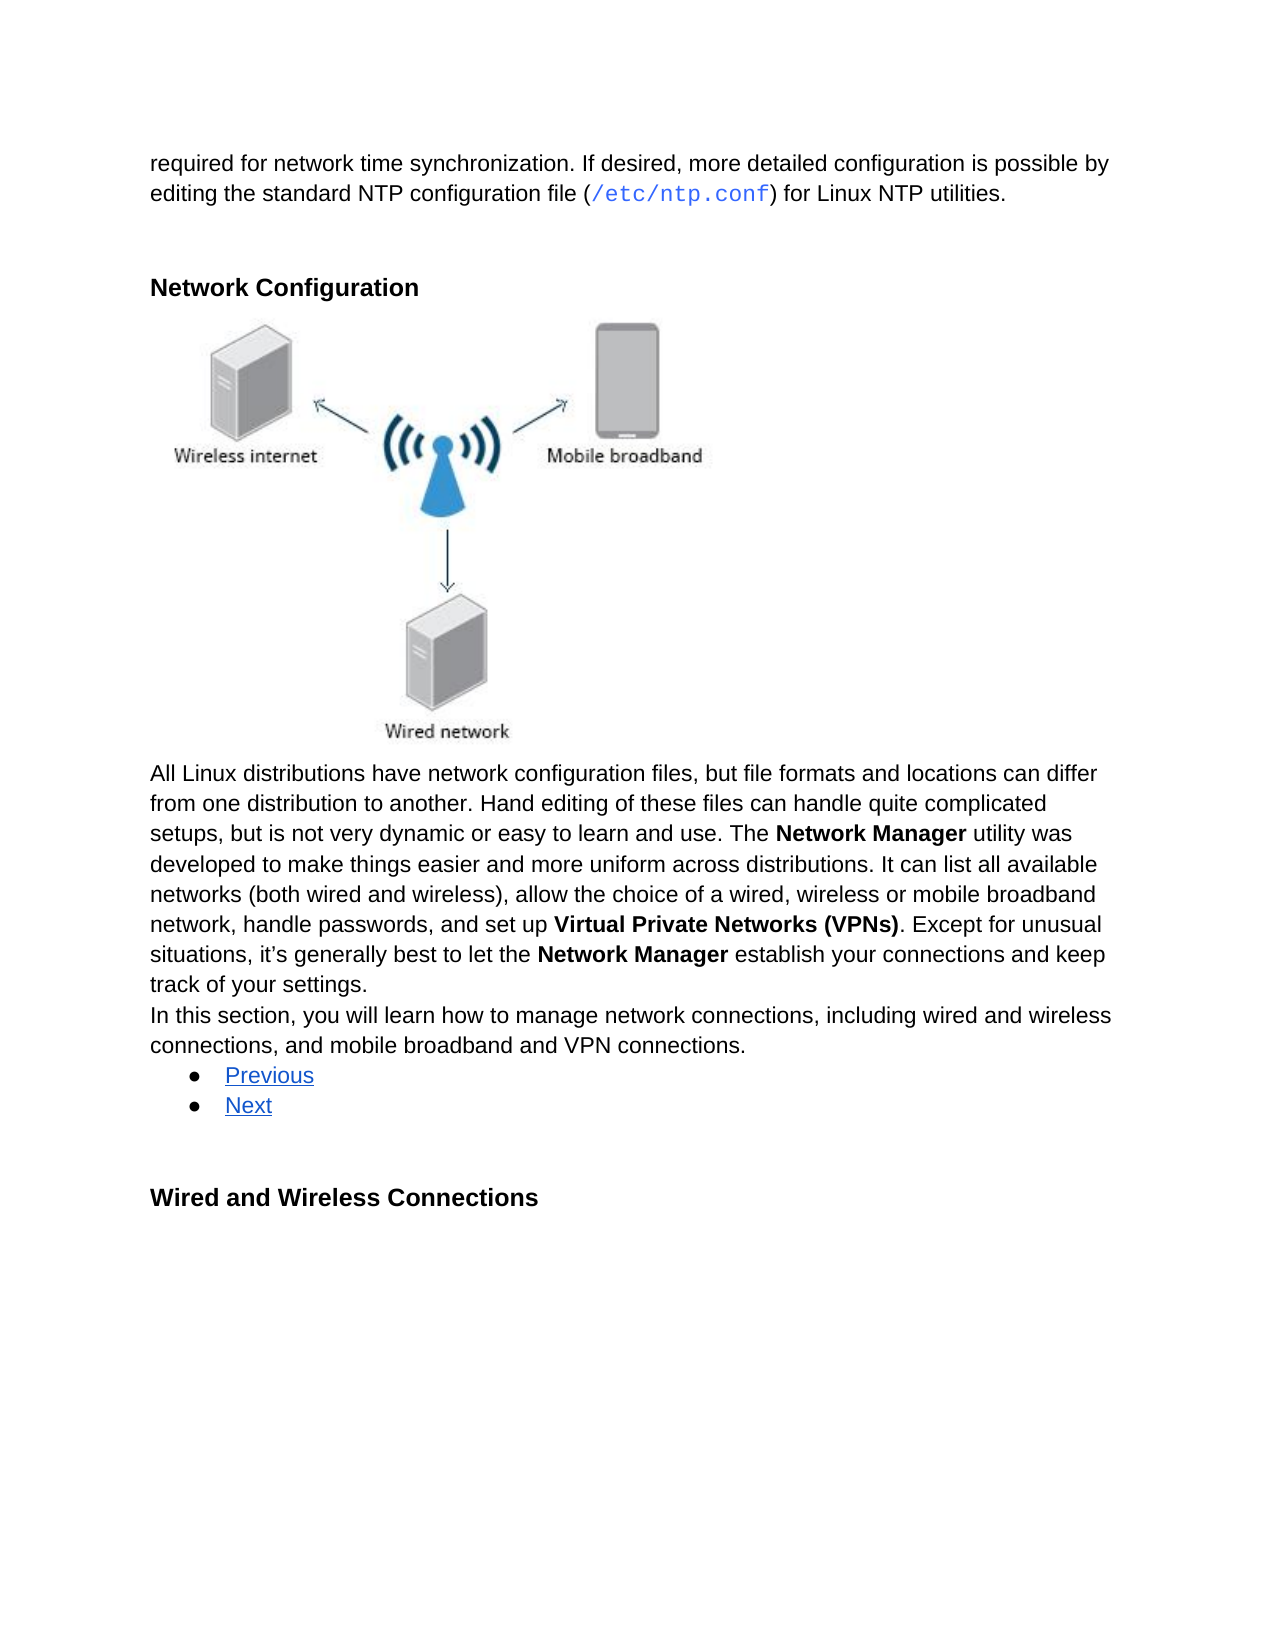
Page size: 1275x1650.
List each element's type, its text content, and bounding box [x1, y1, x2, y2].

picture [150, 306, 730, 757]
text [150, 150, 1125, 208]
list Previous [187, 1062, 1125, 1088]
text Wired and Wireless Connections [150, 1183, 1125, 1212]
text Network Configuration [150, 273, 1125, 302]
text All Linux distributions have network configuration files, but file formats and locations can differ from one distribution to another. Hand editing of these files can handle quite complicated setups, but is not very dynamic or easy to learn and use. The Network Manager utility was developed to make things easier and more uniform across distributions. It can list all available networks (both wired and wireless), allow the choice of a wired, wireless or mobile broadband network, handle passwords, and set up Virtual Private Networks (VPNs). Except for unusual situations, it’s generally best to let the Network Manager establish your connections and keep track of your settings. [150, 760, 1125, 998]
list Next [187, 1092, 1125, 1119]
text In this section, you will learn how to manage network connections, including wired and wireless connections, and mobile broadband and VPN connections. [150, 1002, 1125, 1058]
